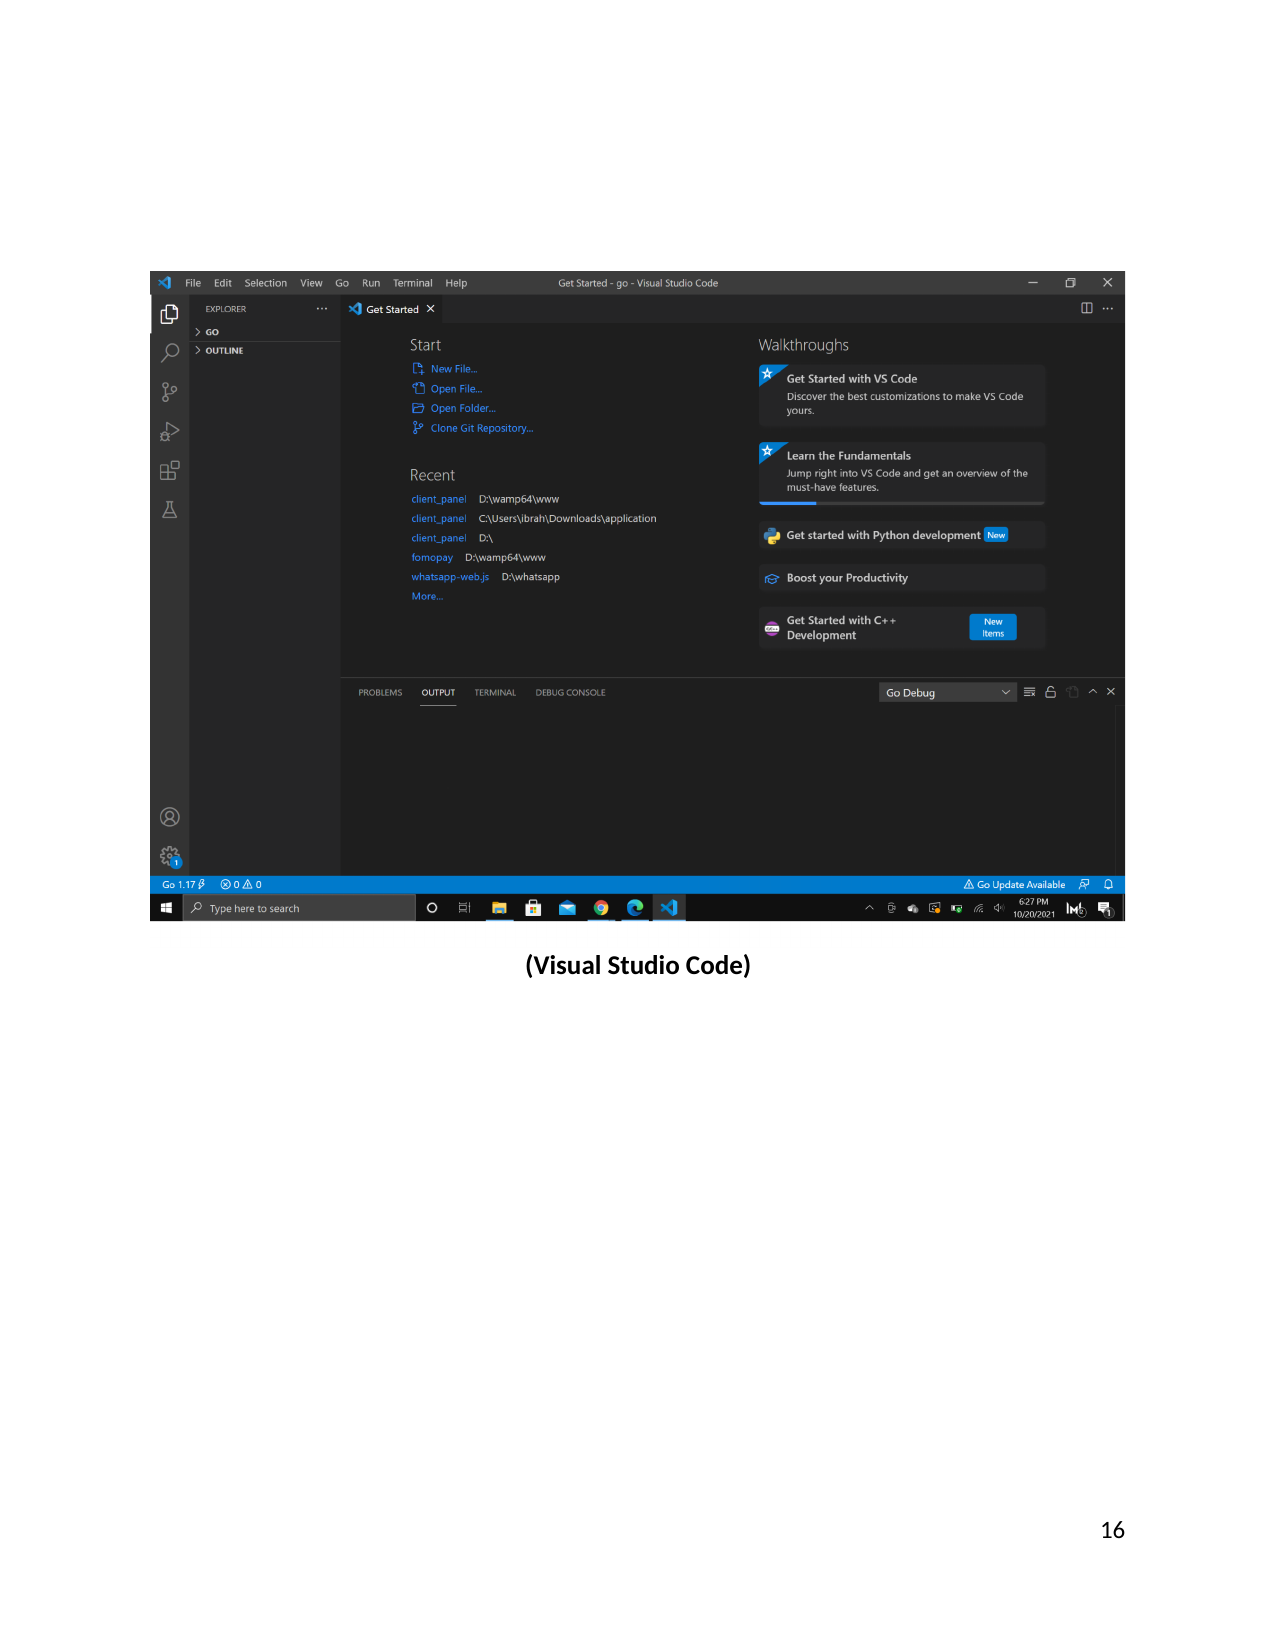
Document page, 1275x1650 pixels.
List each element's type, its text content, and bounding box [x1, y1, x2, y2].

picture [150, 271, 1125, 948]
text (Visual Studio Code) [150, 948, 1125, 981]
